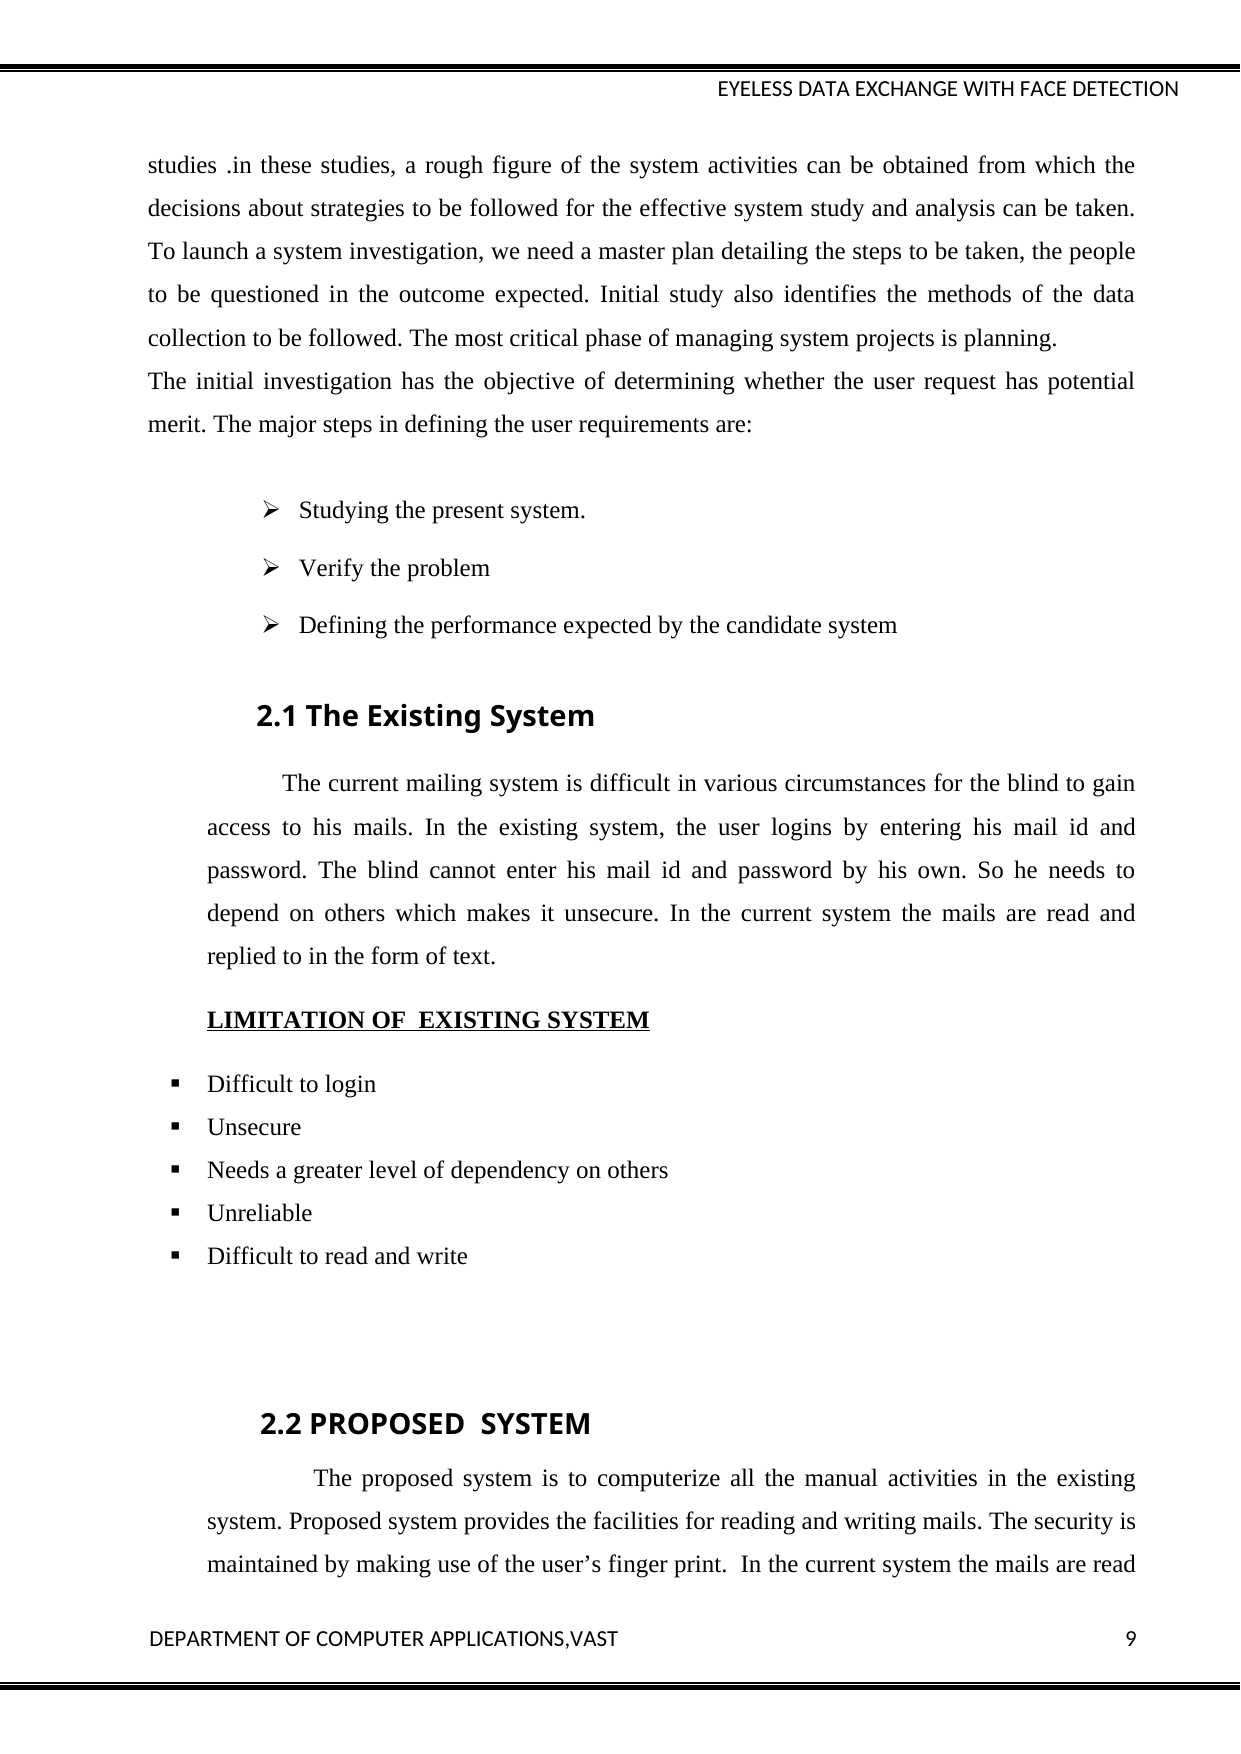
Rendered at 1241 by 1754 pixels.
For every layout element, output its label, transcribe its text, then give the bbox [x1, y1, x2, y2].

list Studying the present system. [261, 495, 1137, 524]
list Needs a greater level of dependency on others [169, 1155, 1137, 1184]
text LIMITATION OF EXISTING SYSTEM [207, 1005, 1137, 1034]
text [207, 1463, 1137, 1578]
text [148, 150, 1137, 351]
text 2.2 PROPOSED SYSTEM [207, 1403, 1137, 1443]
list Difficult to login [169, 1069, 1137, 1098]
text 2.1 The Existing System [207, 695, 1137, 735]
text The initial investigation has the objective of determining whether the user request has potential merit. The major steps in defining the user requirements are: [148, 366, 1137, 438]
list Defining the performance expected by the candidate system [261, 610, 1137, 639]
list Unreliable [169, 1198, 1137, 1227]
list Unsecure [169, 1112, 1137, 1141]
list Verify the problem [261, 553, 1137, 581]
list Difficult to read and write [169, 1241, 1137, 1270]
text The current mailing system is difficult in various circumstances for the blind to gain access to his mails. In the existing system, the user logins by entering his mail id and password. The blind cannot enter his mail id and password by his own. So he needs to depend on others which makes it unsecure. In the current system the mails are read and replied to in the form of text. [207, 768, 1137, 970]
